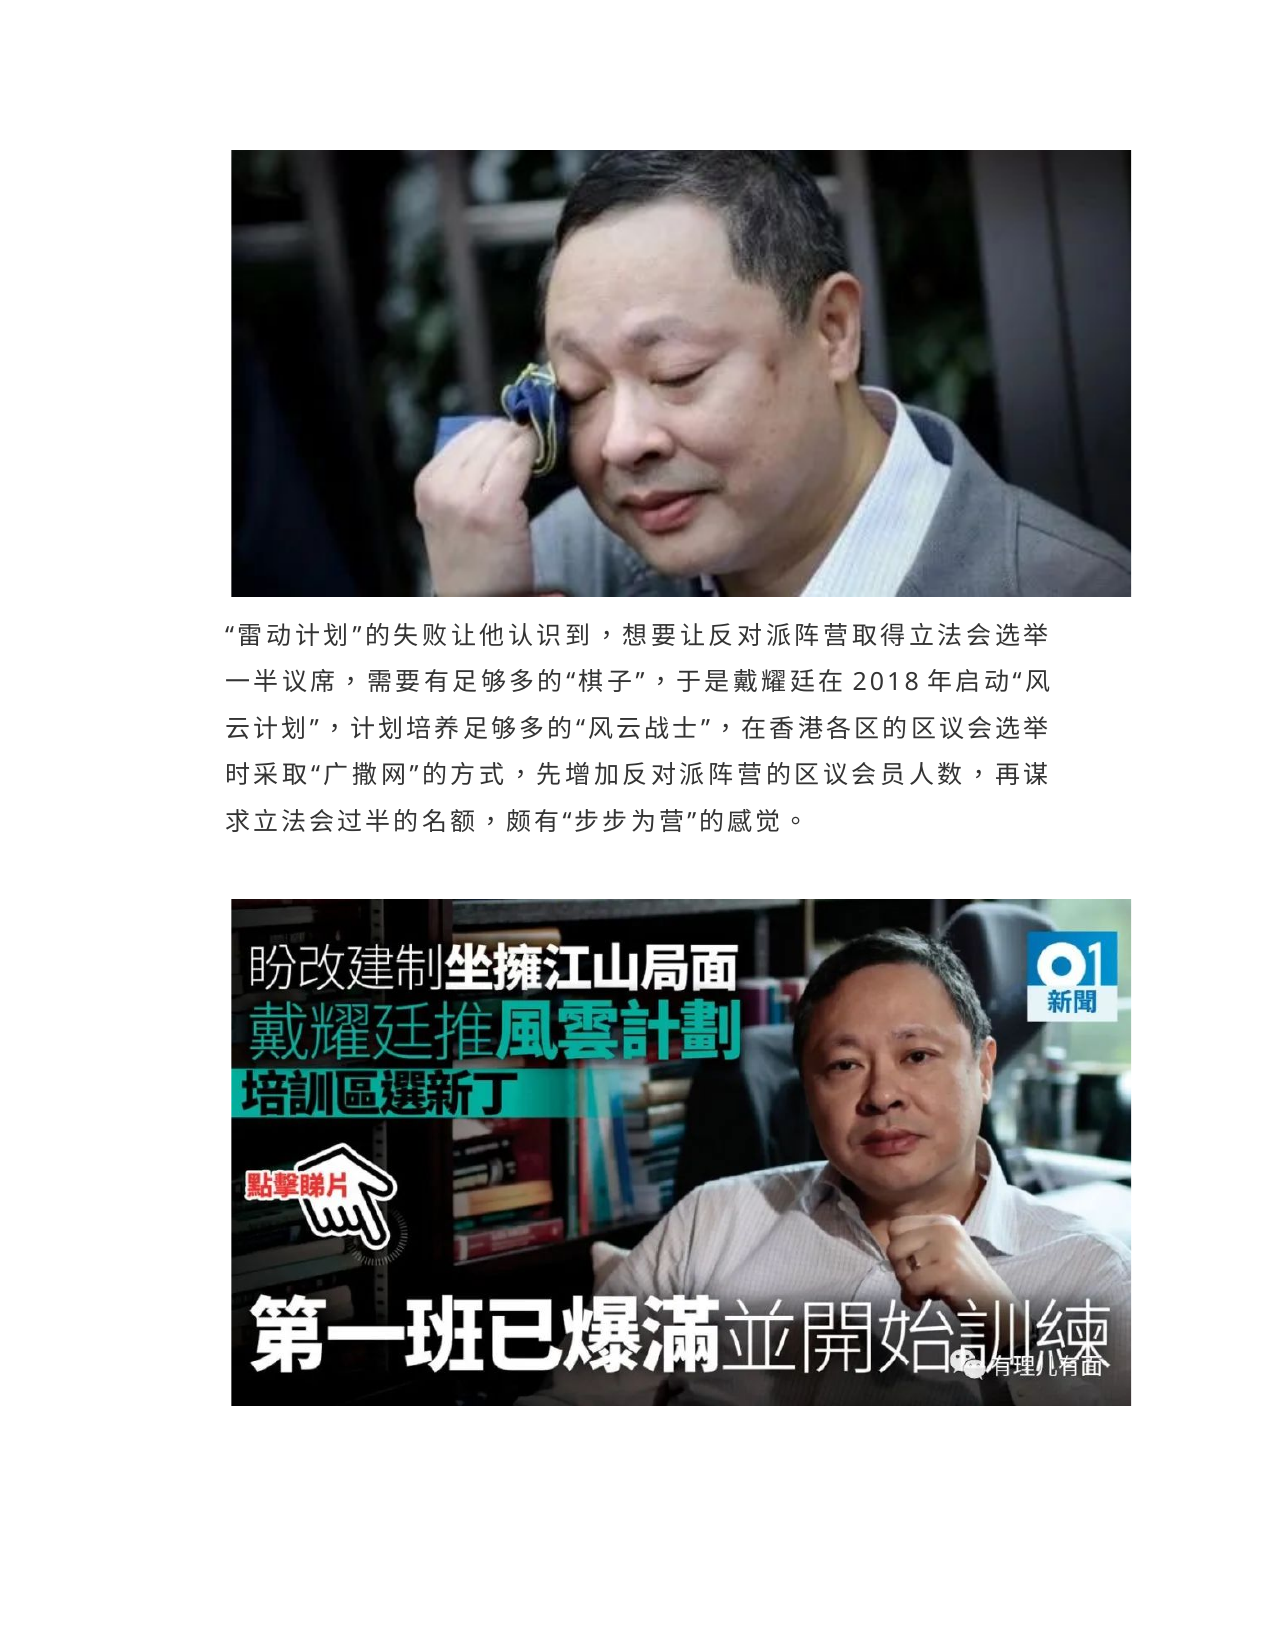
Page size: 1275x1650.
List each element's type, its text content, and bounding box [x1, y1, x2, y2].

picture [231, 150, 1132, 597]
text “雷动计划”的失败让他认识到，想要让反对派阵营取得立法会选举一半议席，需要有足够多的“棋子”，于是戴耀廷在2018年启动“风云计划”，计划培养足够多的“风云战士”，在香港各区的区议会选举时采取“广撒网”的方式，先增加反对派阵营的区议会员人数，再谋求立法会过半的名额，颇有“步步为营”的感觉。 [225, 605, 1050, 837]
picture [231, 899, 1132, 1406]
